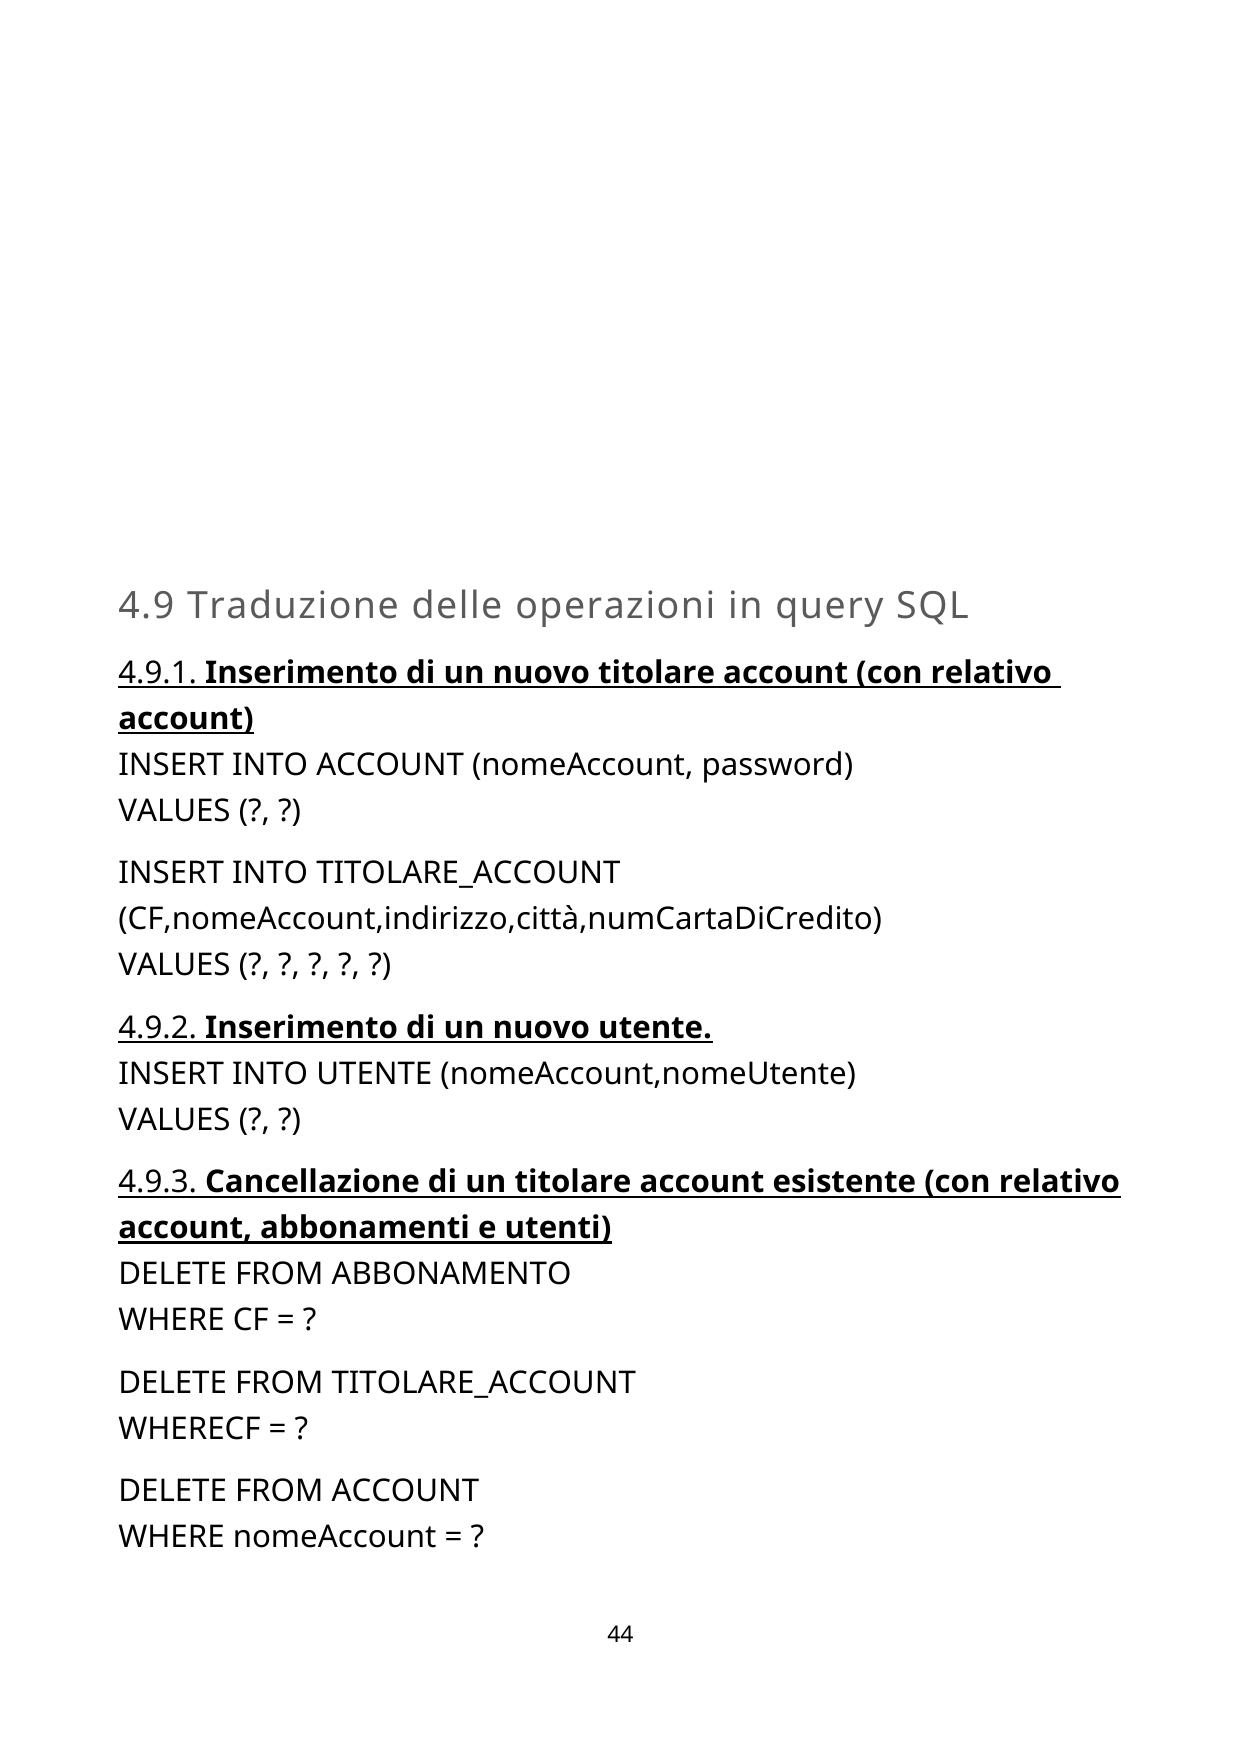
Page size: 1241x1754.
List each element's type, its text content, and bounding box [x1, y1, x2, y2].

text INSERT INTO ACCOUNT (nomeAccount, password) [118, 742, 1122, 784]
text WHERECF = ? [118, 1406, 1122, 1448]
text VALUES (?, ?) [118, 1097, 1122, 1139]
text DELETE FROM ACCOUNT [118, 1468, 1122, 1511]
text DELETE FROM ABBONAMENTO [118, 1251, 1122, 1294]
text 4.9.2. Inserimento di un nuovo utente. [118, 1005, 1122, 1047]
text VALUES (?, ?) [118, 788, 1122, 830]
text WHERE CF = ? [118, 1297, 1122, 1340]
text INSERT INTO UTENTE (nomeAccount,nomeUtente) [118, 1051, 1122, 1093]
text 4.9.3. Cancellazione di un titolare account esistente (con relativo account, abbonamenti e utenti) [118, 1159, 1122, 1248]
text 4.9.1. Inserimento di un nuovo titolare account (con relativo account) [118, 650, 1122, 738]
text INSERT INTO TITOLARE_ACCOUNT (CF,nomeAccount,indirizzo,città,numCartaDiCredito) [118, 850, 1122, 939]
subtitle 4.9 Traduzione delle operazioni in query SQL [118, 578, 1122, 629]
text WHERE nomeAccount = ? [118, 1514, 1122, 1557]
text VALUES (?, ?, ?, ?, ?) [118, 942, 1122, 985]
text DELETE FROM TITOLARE_ACCOUNT [118, 1360, 1122, 1402]
